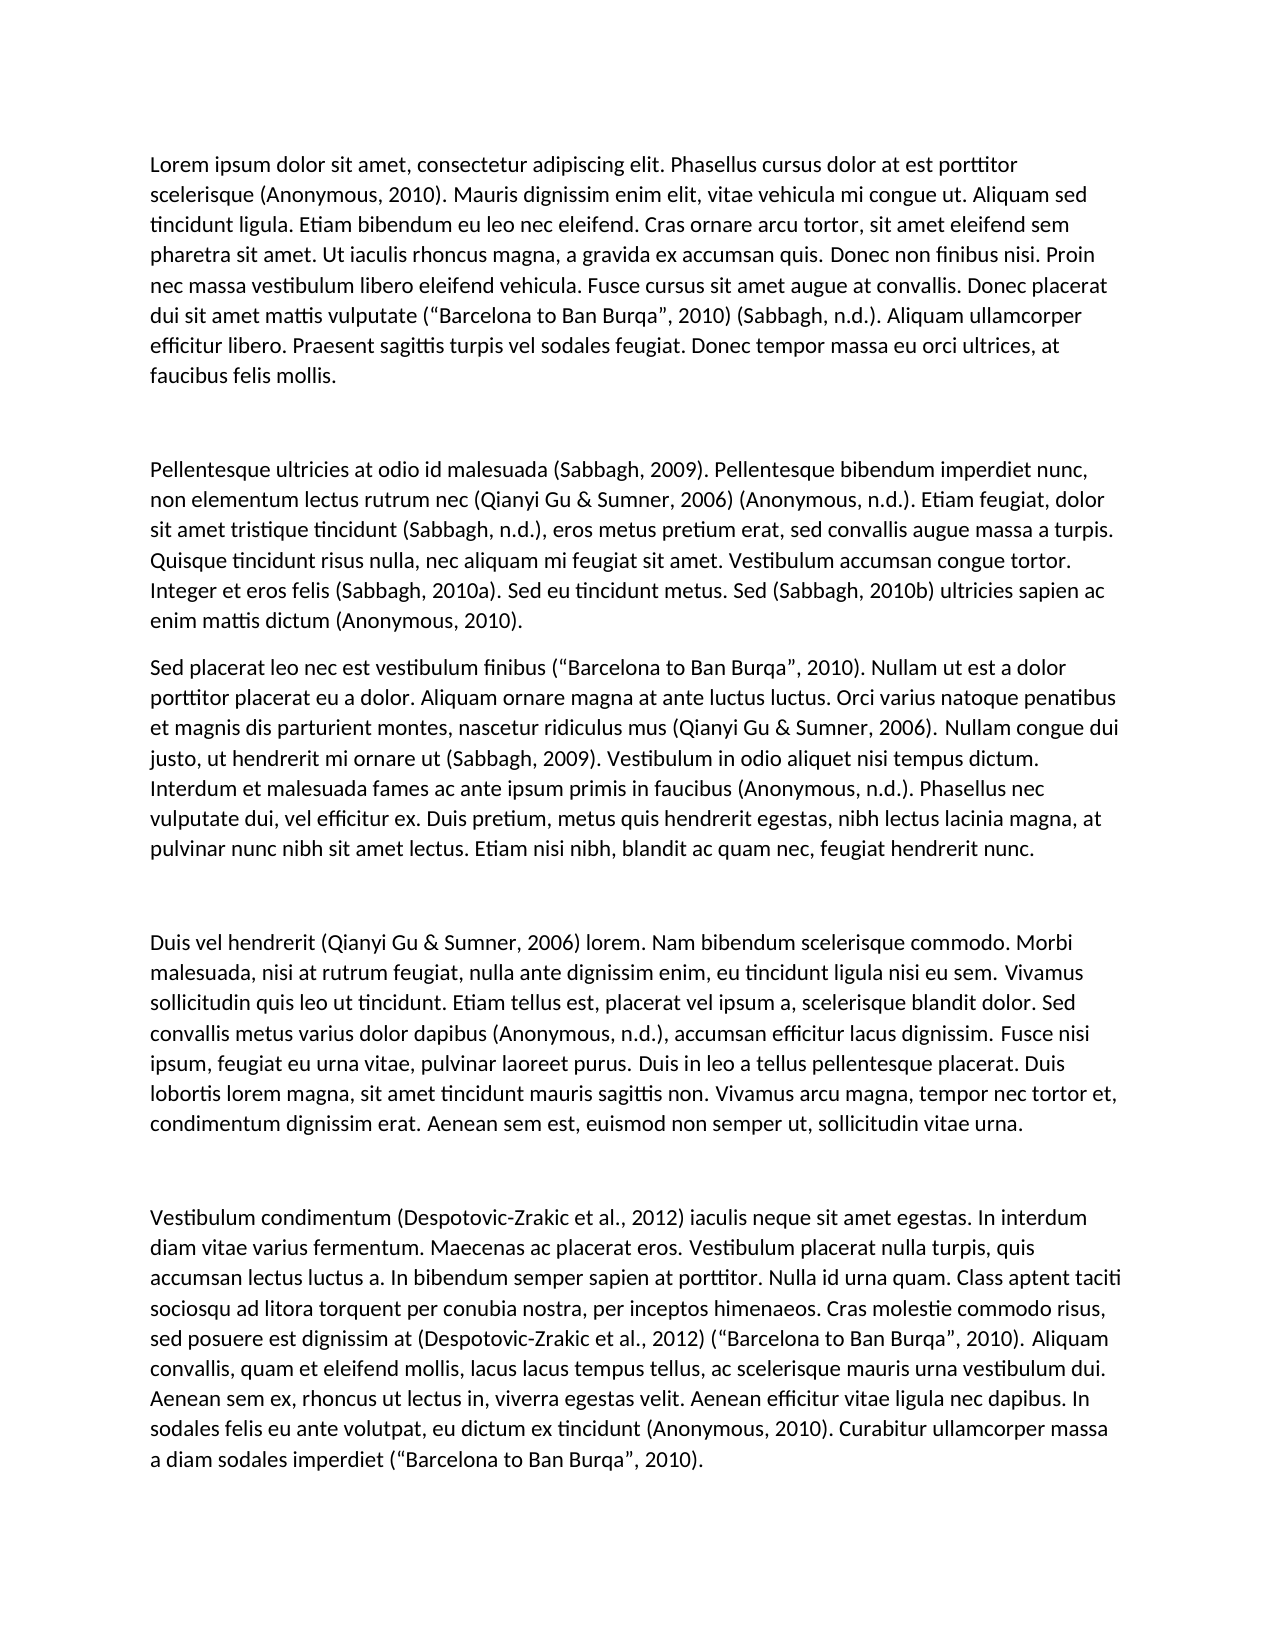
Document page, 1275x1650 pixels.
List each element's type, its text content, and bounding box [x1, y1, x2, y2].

text Pellentesque ultricies at odio id malesuada (Sabbagh, 2009). Pellentesque bibendum imperdiet nunc, non elementum lectus rutrum nec (Qianyi Gu & Sumner, 2006) (Anonymous, n.d.). Etiam feugiat, dolor sit amet tristique tincidunt (Sabbagh, n.d.), eros metus pretium erat, sed convallis augue massa a turpis. Quisque tincidunt risus nulla, nec aliquam mi feugiat sit amet. Vestibulum accumsan congue tortor. Integer et eros felis (Sabbagh, 2010a). Sed eu tincidunt metus. Sed (Sabbagh, 2010b) ultricies sapien ac enim mattis dictum (Anonymous, 2010). [150, 455, 1125, 634]
text Lorem ipsum dolor sit amet, consectetur adipiscing elit. Phasellus cursus dolor at est porttitor scelerisque (Anonymous, 2010). Mauris dignissim enim elit, vitae vehicula mi congue ut. Aliquam sed tincidunt ligula. Etiam bibendum eu leo nec eleifend. Cras ornare arcu tortor, sit amet eleifend sem pharetra sit amet. Ut iaculis rhoncus magna, a gravida ex accumsan quis. Donec non finibus nisi. Proin nec massa vestibulum libero eleifend vehicula. Fusce cursus sit amet augue at convallis. Donec placerat dui sit amet mattis vulputate (“Barcelona to Ban Burqa”, 2010) (Sabbagh, n.d.). Aliquam ullamcorper efficitur libero. Praesent sagittis turpis vel sodales feugiat. Donec tempor massa eu orci ultrices, at faucibus felis mollis. [150, 150, 1125, 389]
text Sed placerat leo nec est vestibulum finibus (“Barcelona to Ban Burqa”, 2010). Nullam ut est a dolor porttitor placerat eu a dolor. Aliquam ornare magna at ante luctus luctus. Orci varius natoque penatibus et magnis dis parturient montes, nascetur ridiculus mus (Qianyi Gu & Sumner, 2006). Nullam congue dui justo, ut hendrerit mi ornare ut (Sabbagh, 2009). Vestibulum in odio aliquet nisi tempus dictum. Interdum et malesuada fames ac ante ipsum primis in faucibus (Anonymous, n.d.). Phasellus nec vulputate dui, vel efficitur ex. Duis pretium, metus quis hendrerit egestas, nibh lectus lacinia magna, at pulvinar nunc nibh sit amet lectus. Etiam nisi nibh, blandit ac quam nec, feugiat hendrerit nunc. [150, 653, 1125, 862]
text Vestibulum condimentum (Despotovic-Zrakic et al., 2012) iaculis neque sit amet egestas. In interdum diam vitae varius fermentum. Maecenas ac placerat eros. Vestibulum placerat nulla turpis, quis accumsan lectus luctus a. In bibendum semper sapien at porttitor. Nulla id urna quam. Class aptent taciti sociosqu ad litora torquent per conubia nostra, per inceptos himenaeos. Cras molestie commodo risus, sed posuere est dignissim at (Despotovic-Zrakic et al., 2012) (“Barcelona to Ban Burqa”, 2010). Aliquam convallis, quam et eleifend mollis, lacus lacus tempus tellus, ac scelerisque mauris urna vestibulum dui. Aenean sem ex, rhoncus ut lectus in, viverra egestas velit. Aenean efficitur vitae ligula nec dapibus. In sodales felis eu ante volutpat, eu dictum ex tincidunt (Anonymous, 2010). Curabitur ullamcorper massa a diam sodales imperdiet (“Barcelona to Ban Burqa”, 2010). [150, 1203, 1125, 1473]
text Duis vel hendrerit (Qianyi Gu & Sumner, 2006) lorem. Nam bibendum scelerisque commodo. Morbi malesuada, nisi at rutrum feugiat, nulla ante dignissim enim, eu tincidunt ligula nisi eu sem. Vivamus sollicitudin quis leo ut tincidunt. Etiam tellus est, placerat vel ipsum a, scelerisque blandit dolor. Sed convallis metus varius dolor dapibus (Anonymous, n.d.), accumsan efficitur lacus dignissim. Fusce nisi ipsum, feugiat eu urna vitae, pulvinar laoreet purus. Duis in leo a tellus pellentesque placerat. Duis lobortis lorem magna, sit amet tincidunt mauris sagittis non. Vivamus arcu magna, tempor nec tortor et, condimentum dignissim erat. Aenean sem est, euismod non semper ut, sollicitudin vitae urna. [150, 928, 1125, 1137]
